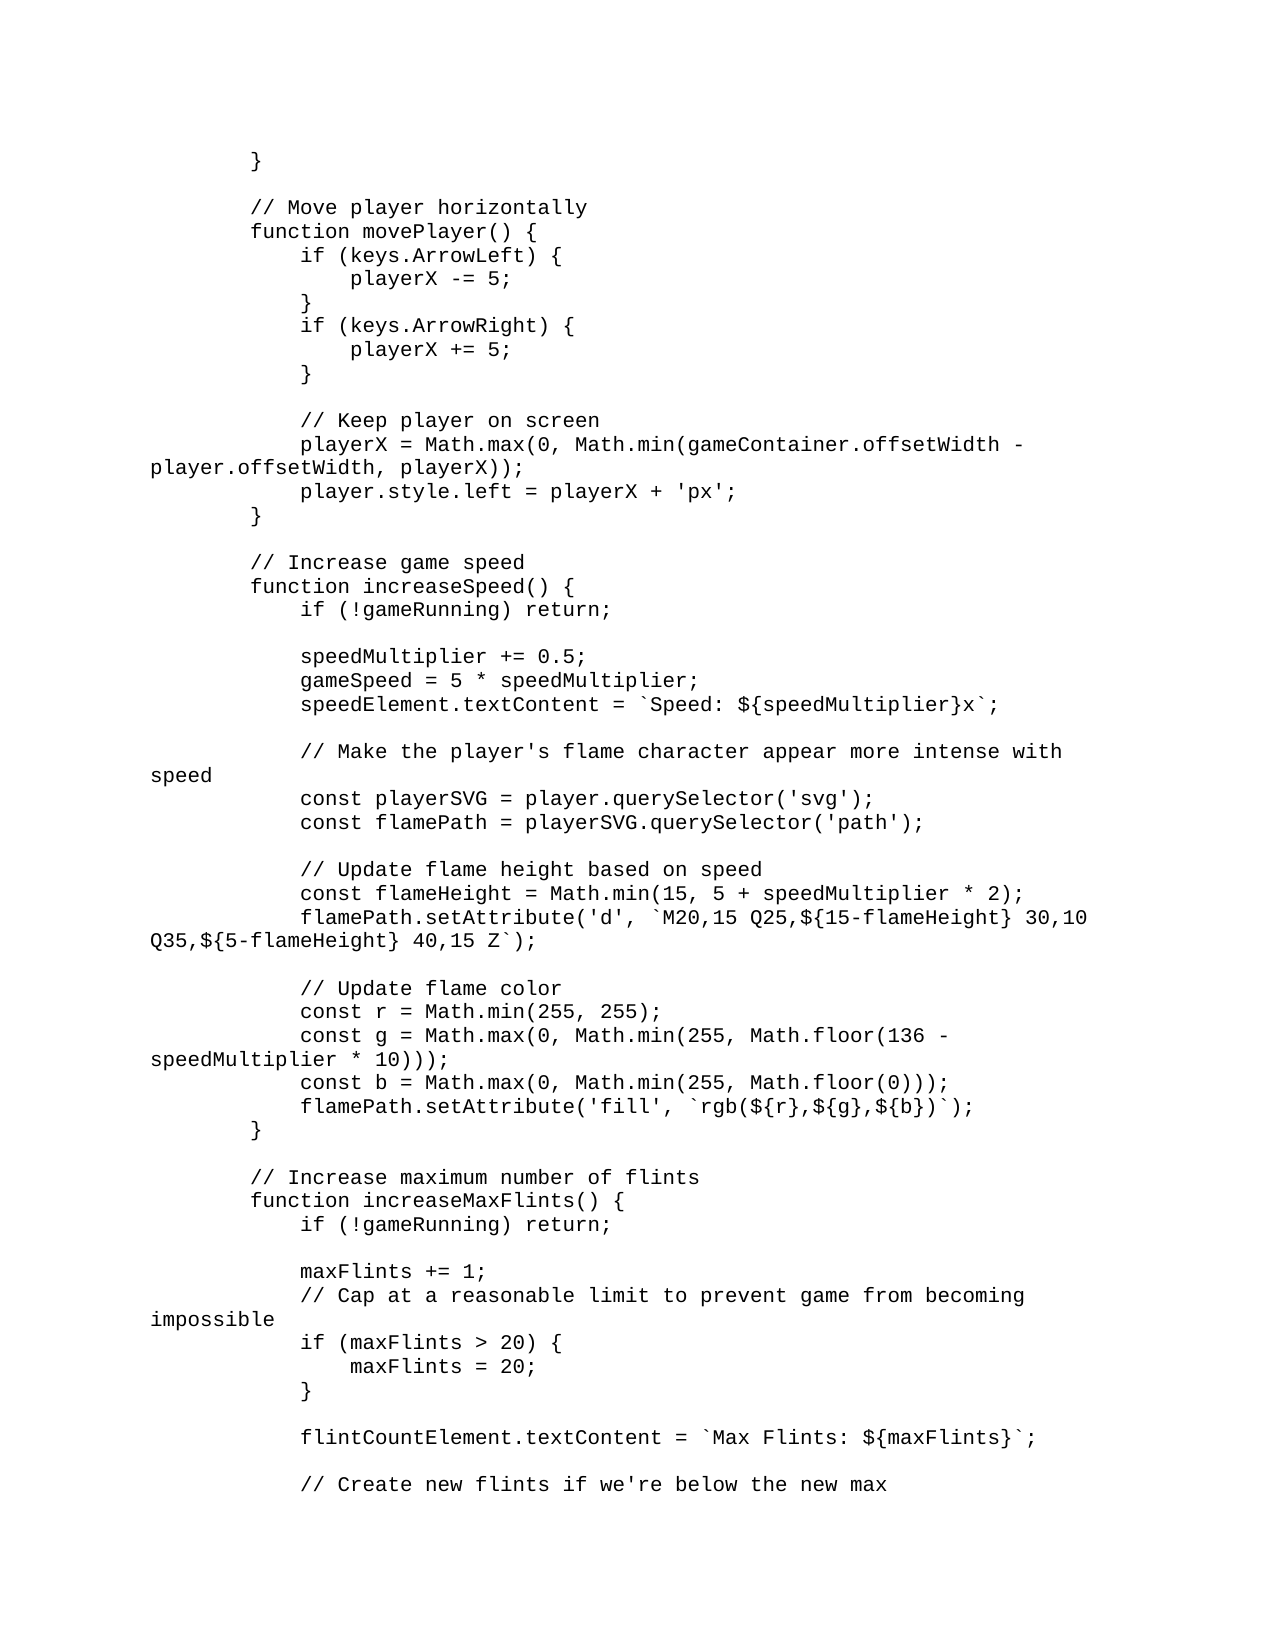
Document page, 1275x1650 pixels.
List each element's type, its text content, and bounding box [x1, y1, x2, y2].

text playerX = Math.max(0, Math.min(gameContainer.offsetWidth - player.offsetWidth, playerX)); [150, 434, 1125, 481]
text const g = Math.max(0, Math.min(255, Math.floor(136 - speedMultiplier * 10))); [150, 1025, 1125, 1072]
text if (!gameRunning) return; [150, 1214, 1125, 1238]
text const flameHeight = Math.min(15, 5 + speedMultiplier * 2); [150, 883, 1125, 907]
text } [150, 363, 1125, 386]
text } [150, 1119, 1125, 1143]
text playerX -= 5; [150, 268, 1125, 292]
text } [150, 1379, 1125, 1403]
text // Increase maximum number of flints [150, 1167, 1125, 1190]
text } [150, 150, 1125, 174]
text speedMultiplier += 0.5; [150, 647, 1125, 670]
text speedElement.textContent = `Speed: ${speedMultiplier}x`; [150, 694, 1125, 717]
text const playerSVG = player.querySelector('svg'); [150, 788, 1125, 812]
text maxFlints += 1; [150, 1261, 1125, 1285]
text if (keys.ArrowLeft) { [150, 244, 1125, 268]
text const flamePath = playerSVG.querySelector('path'); [150, 812, 1125, 836]
text const r = Math.min(255, 255); [150, 1001, 1125, 1025]
text // Increase game speed [150, 552, 1125, 576]
text flintCountElement.textContent = `Max Flints: ${maxFlints}`; [150, 1427, 1125, 1451]
text // Create new flints if we're below the new max [150, 1474, 1125, 1498]
text } [150, 292, 1125, 316]
text function increaseSpeed() { [150, 576, 1125, 599]
text flamePath.setAttribute('d', `M20,15 Q25,${15-flameHeight} 30,10 Q35,${5-flameHeight} 40,15 Z`); [150, 907, 1125, 954]
text maxFlints = 20; [150, 1356, 1125, 1379]
text playerX += 5; [150, 339, 1125, 363]
text function movePlayer() { [150, 221, 1125, 244]
text // Update flame height based on speed [150, 859, 1125, 883]
text if (keys.ArrowRight) { [150, 316, 1125, 339]
text const b = Math.max(0, Math.min(255, Math.floor(0))); [150, 1072, 1125, 1096]
text // Cap at a reasonable limit to prevent game from becoming impossible [150, 1285, 1125, 1332]
text if (maxFlints > 20) { [150, 1332, 1125, 1356]
text // Update flame color [150, 978, 1125, 1001]
text function increaseMaxFlints() { [150, 1190, 1125, 1214]
text player.style.left = playerX + 'px'; [150, 481, 1125, 505]
text if (!gameRunning) return; [150, 599, 1125, 623]
text flamePath.setAttribute('fill', `rgb(${r},${g},${b})`); [150, 1096, 1125, 1119]
text // Keep player on screen [150, 410, 1125, 434]
text // Make the player's flame character appear more intense with speed [150, 741, 1125, 788]
text } [150, 505, 1125, 528]
text // Move player horizontally [150, 197, 1125, 221]
text gameSpeed = 5 * speedMultiplier; [150, 670, 1125, 694]
